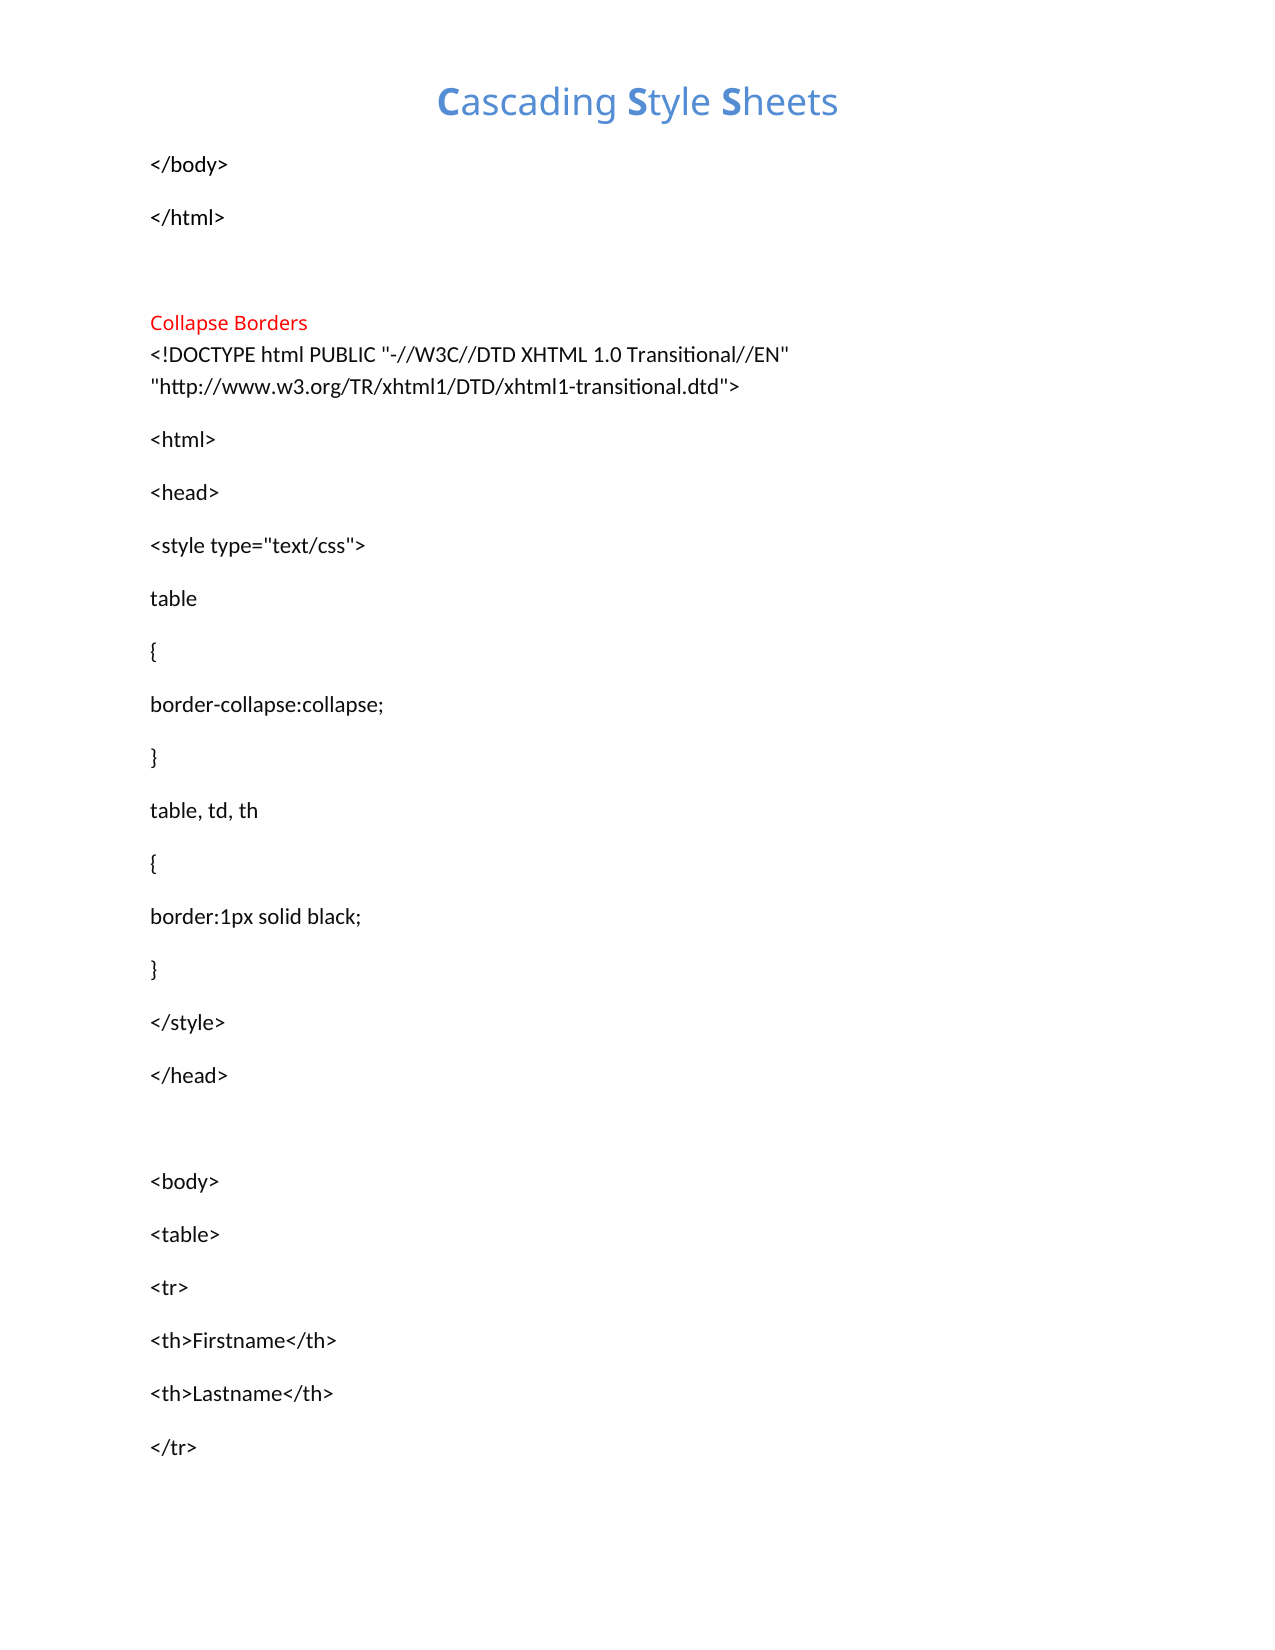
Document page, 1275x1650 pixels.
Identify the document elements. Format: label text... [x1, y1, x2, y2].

text } [150, 955, 1125, 983]
text <head> [150, 478, 1125, 506]
text </head> [150, 1061, 1125, 1089]
text <table> [150, 1221, 1125, 1248]
text </style> [150, 1008, 1125, 1036]
text <tr> [150, 1273, 1125, 1302]
text </tr> [150, 1433, 1125, 1461]
text { [150, 849, 1125, 877]
text </html> [150, 203, 1125, 231]
text <html> [150, 425, 1125, 453]
text table [150, 584, 1125, 612]
text { [150, 637, 1125, 665]
text <body> [150, 1167, 1125, 1196]
text } [150, 743, 1125, 771]
text <!DOCTYPE html PUBLIC "-//W3C//DTD XHTML 1.0 Transitional//EN" "http://www.w3.org/TR/xhtml1/DTD/xhtml1-transitional.dtd"> [150, 340, 1125, 400]
text table, td, th [150, 796, 1125, 824]
text border-collapse:collapse; [150, 690, 1125, 718]
text <th>Firstname</th> [150, 1327, 1125, 1354]
text </body> [150, 150, 1125, 178]
text <th>Lastname</th> [150, 1379, 1125, 1408]
text border:1px solid black; [150, 902, 1125, 930]
subtitle Collapse Borders [150, 309, 1125, 336]
text <style type="text/css"> [150, 531, 1125, 559]
